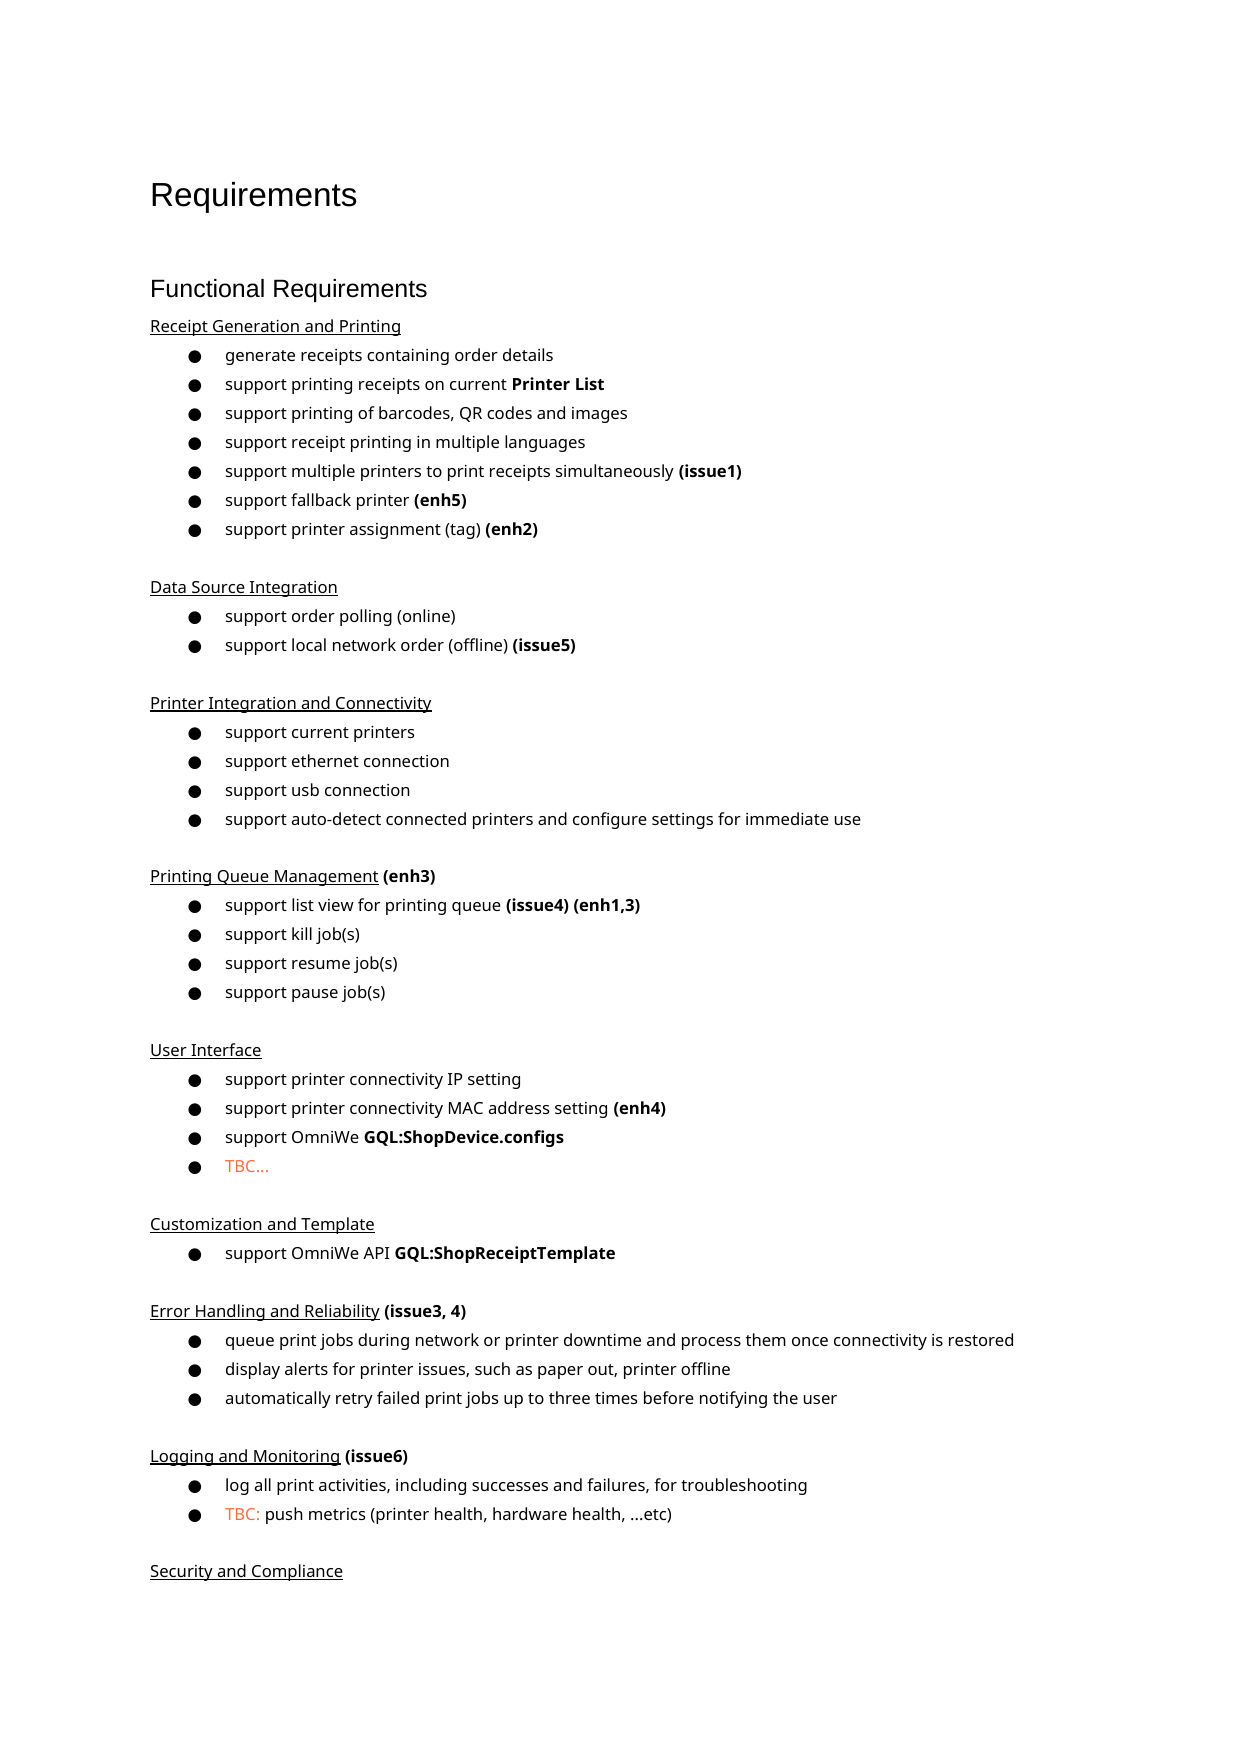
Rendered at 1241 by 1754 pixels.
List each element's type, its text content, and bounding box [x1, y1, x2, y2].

list support fallback printer (enh5) [187, 489, 1090, 511]
list support kill job(s) [187, 923, 1090, 946]
text Receipt Generation and Printing [150, 315, 1090, 338]
list support printing receipts on current Printer List [187, 373, 1090, 396]
list support usb connection [187, 778, 1090, 801]
list support printer assignment (tag) (enh2) [187, 518, 1090, 540]
list support printing of barcodes, QR codes and images [187, 402, 1090, 424]
subtitle Requirements [150, 175, 1090, 213]
list support printer connectivity MAC address setting (enh4) [187, 1097, 1090, 1119]
list support printer connectivity IP setting [187, 1068, 1090, 1091]
list support OmniWe GQL:ShopDevice.configs [187, 1126, 1090, 1148]
list log all print activities, including successes and failures, for troubleshooting [187, 1473, 1090, 1496]
text User Interface [150, 1039, 1090, 1062]
list support order polling (online) [187, 604, 1090, 627]
list support local network order (offline) (issue5) [187, 633, 1090, 656]
text Data Source Integration [150, 576, 1090, 598]
text Printing Queue Management (enh3) [150, 865, 1090, 888]
list support resume job(s) [187, 952, 1090, 975]
list support ethernet connection [187, 749, 1090, 772]
list support list view for printing queue (issue4) (enh1,3) [187, 894, 1090, 917]
list display alerts for printer issues, such as paper out, printer offline [187, 1357, 1090, 1380]
text Logging and Monitoring (issue6) [150, 1444, 1090, 1467]
list support auto-detect connected printers and configure settings for immediate use [187, 807, 1090, 830]
text Security and Compliance [150, 1560, 1090, 1583]
list support receipt printing in multiple languages [187, 431, 1090, 453]
list support OmniWe API GQL:ShopReceiptTemplate [187, 1242, 1090, 1264]
list TBC... [187, 1155, 1090, 1177]
text Error Handling and Reliability (issue3, 4) [150, 1299, 1090, 1322]
list automatically retry failed print jobs up to three times before notifying the user [187, 1386, 1090, 1409]
list TBC: push metrics (printer health, hardware health, ...etc) [187, 1502, 1090, 1525]
subtitle Functional Requirements [150, 274, 1090, 302]
text Customization and Template [150, 1213, 1090, 1235]
list generate receipts containing order details [187, 344, 1090, 367]
list support pause job(s) [187, 981, 1090, 1004]
list support current printers [187, 720, 1090, 743]
list support multiple printers to print receipts simultaneously (issue1) [187, 460, 1090, 482]
list queue print jobs during network or printer downtime and process them once connectivity is restored [187, 1328, 1090, 1351]
text Printer Integration and Connectivity [150, 691, 1090, 714]
